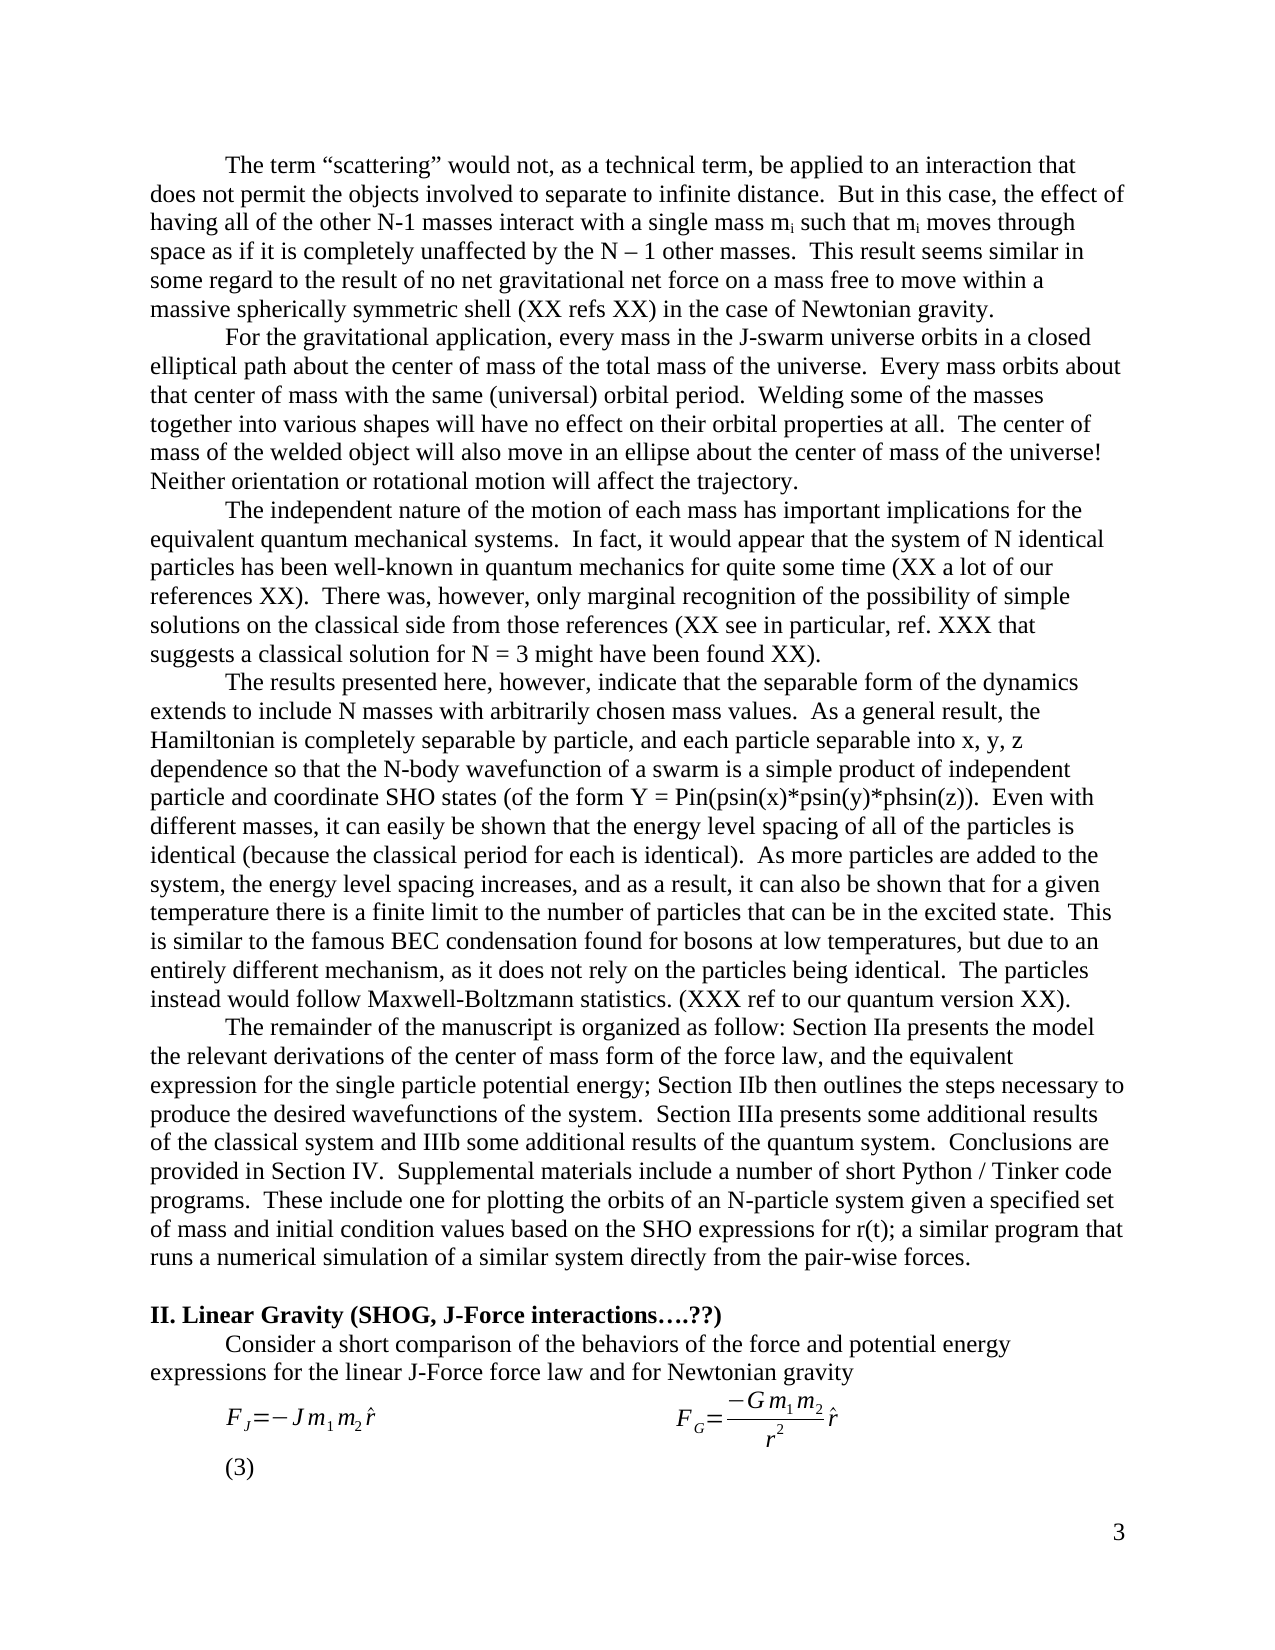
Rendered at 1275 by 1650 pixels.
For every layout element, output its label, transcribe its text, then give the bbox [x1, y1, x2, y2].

text For the gravitational application, every mass in the J-swarm universe orbits in a closed elliptical path about the center of mass of the total mass of the universe. Every mass orbits about that center of mass with the same (universal) orbital period. Welding some of the masses together into various shapes will have no effect on their orbital properties at all. The center of mass of the welded object will also move in an ellipse about the center of mass of the universe! Neither orientation or rotational motion will affect the trajectory. [150, 322, 1125, 495]
text The independent nature of the motion of each mass has important implications for the equivalent quantum mechanical systems. In fact, it would appear that the system of N identical particles has been well-known in quantum mechanics for quite some time (XX a lot of our references XX). There was, however, only marginal recognition of the possibility of simple solutions on the classical side from those references (XX see in particular, ref. XXX that suggests a classical solution for N = 3 might have been found XX). [150, 495, 1125, 667]
text The term “scattering” would not, as a technical term, be applied to an interaction that does not permit the objects involved to separate to infinite distance. But in this case, the effect of having all of the other N-1 masses interact with a single mass mi such that mi moves through space as if it is completely unaffected by the N – 1 other masses. This result seems similar in some regard to the result of no net gravitational net force on a mass free to move within a massive spherically symmetric shell (XX refs XX) in the case of Newtonian gravity. [150, 150, 1125, 322]
text The results presented here, however, indicate that the separable form of the dynamics extends to include N masses with arbitrarily chosen mass values. As a general result, the Hamiltonian is completely separable by particle, and each particle separable into x, y, z dependence so that the N-body wavefunction of a swarm is a simple product of independent particle and coordinate SHO states (of the form Y = Pin(psin(x)*psin(y)*phsin(z)). Even with different masses, it can easily be shown that the energy level spacing of all of the particles is identical (because the classical period for each is identical). As more particles are added to the system, the energy level spacing increases, and as a result, it can also be shown that for a given temperature there is a finite limit to the number of particles that can be in the excited state. This is similar to the famous BEC condensation found for bosons at low temperatures, but due to an entirely different mechanism, as it does not rely on the particles being identical. The particles instead would follow Maxwell-Boltzmann statistics. (XXX ref to our quantum version XX). [150, 667, 1125, 1012]
text (3) [150, 1386, 1125, 1481]
text Consider a short comparison of the behaviors of the force and potential energy expressions for the linear J-Force force law and for Newtonian gravity [150, 1329, 1125, 1386]
text The remainder of the manuscript is organized as follow: Section IIa presents the model the relevant derivations of the center of mass form of the force law, and the equivalent expression for the single particle potential energy; Section IIb then outlines the steps necessary to produce the desired wavefunctions of the system. Section IIIa presents some additional results of the classical system and IIIb some additional results of the quantum system. Conclusions are provided in Section IV. Supplemental materials include a number of short Python / Tinker code programs. These include one for plotting the orbits of an N-particle system given a specified set of mass and initial condition values based on the SHO expressions for r(t); a similar program that runs a numerical simulation of a similar system directly from the pair-wise forces. [150, 1012, 1125, 1271]
text II. Linear Gravity (SHOG, J-Force interactions….??) [150, 1300, 1125, 1329]
